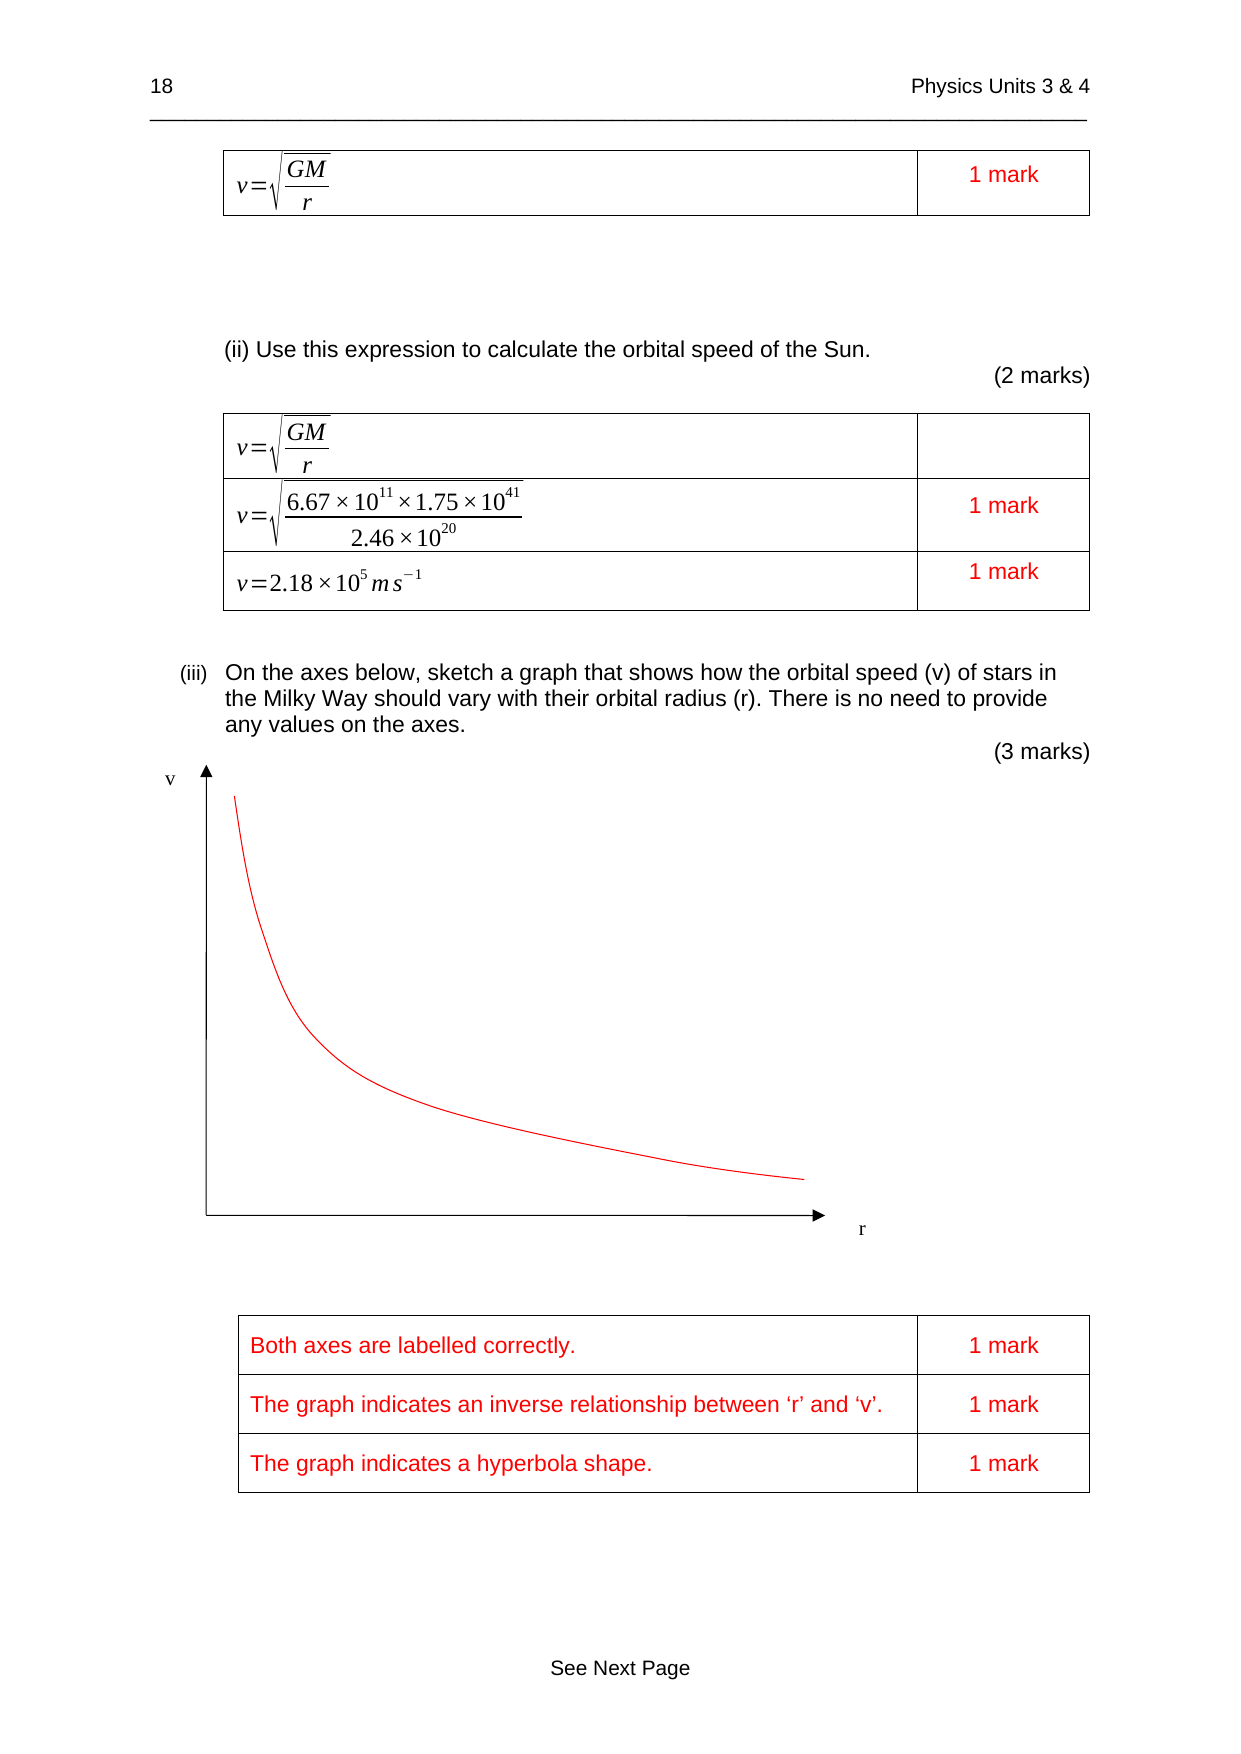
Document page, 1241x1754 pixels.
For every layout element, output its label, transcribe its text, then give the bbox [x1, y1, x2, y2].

table_cell The graph indicates a hyperbola shape. [239, 1434, 917, 1492]
table_cell [224, 552, 917, 610]
text (2 marks) [150, 362, 1090, 389]
table_cell The graph indicates an inverse relationship between ‘r’ and ‘v’. [239, 1375, 917, 1433]
table_cell 1 mark [918, 552, 1089, 610]
table_header [918, 414, 1089, 478]
table_cell 1 mark [918, 151, 1089, 215]
table_cell [224, 151, 917, 215]
text (ii) Use this expression to calculate the orbital speed of the Sun. [224, 336, 1090, 362]
table_cell 1 mark [918, 1375, 1089, 1433]
text (3 marks) [224, 738, 1090, 764]
table_cell 1 mark [918, 1434, 1089, 1492]
table_header [224, 414, 917, 478]
text (iii) On the axes below, sketch a graph that shows how the orbital speed (v) of stars in the Milky Way should vary with their orbital radius (r). There is no need to provide any values on the axes. [179, 659, 1090, 738]
table_header Both axes are labelled correctly. [239, 1316, 917, 1374]
table_cell 1 mark [918, 479, 1089, 551]
table_cell [224, 479, 917, 551]
table_header 1 mark [918, 1316, 1089, 1374]
